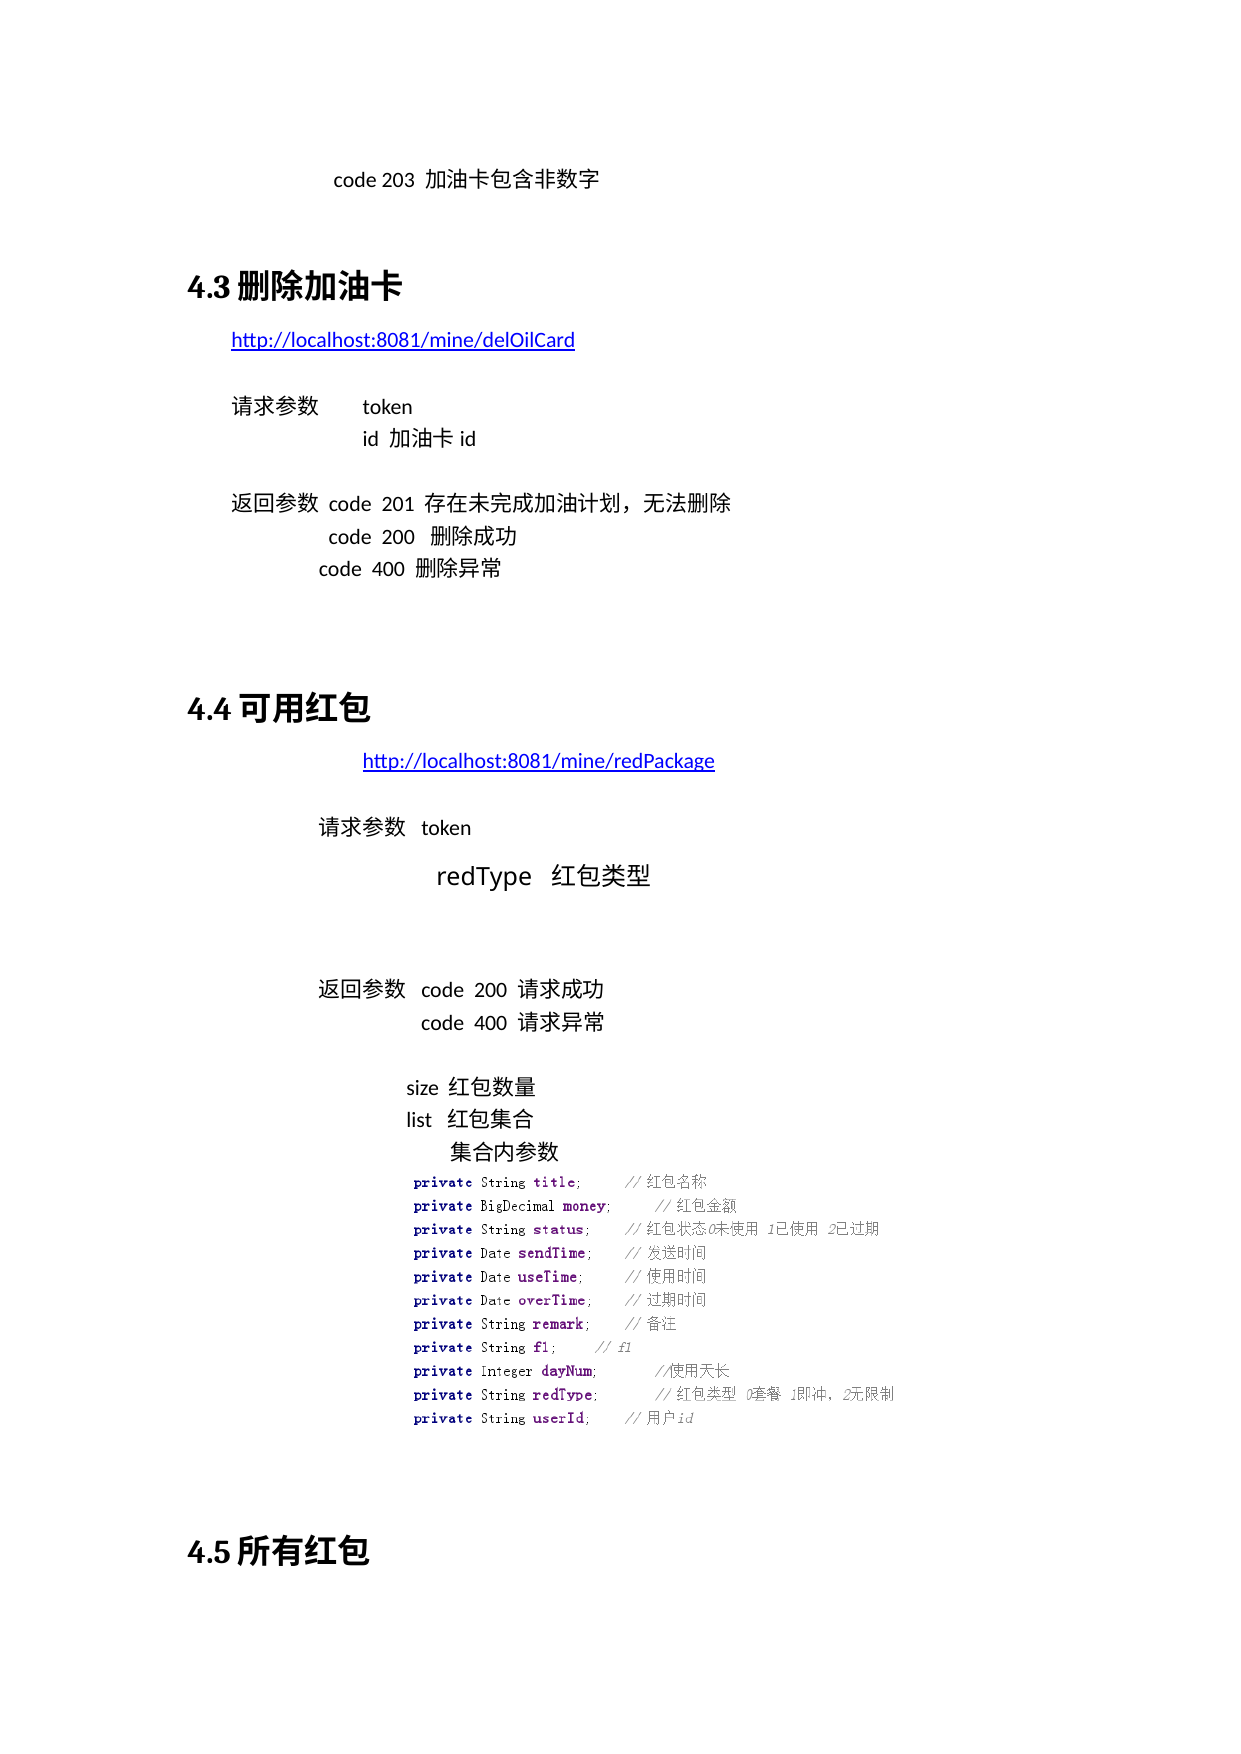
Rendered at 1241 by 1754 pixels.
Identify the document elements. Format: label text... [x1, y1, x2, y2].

list 返回参数 code 201 存在未完成加油计划，无法删除 [225, 486, 1053, 518]
list 请求参数 token [225, 388, 1053, 421]
list code 400 请求异常 [225, 1004, 1053, 1037]
list http://localhost:8081/mine/delOilCard [225, 323, 1053, 356]
list size 红包数量 [225, 1069, 1053, 1102]
title 4.5所有红包 [187, 1517, 1053, 1582]
list http://localhost:8081/mine/redPackage [225, 744, 1053, 777]
title 4.4可用红包 [187, 673, 1053, 738]
picture [406, 1167, 903, 1434]
list 请求参数 token [225, 809, 1053, 842]
list list 红包集合 [225, 1102, 1053, 1134]
list 返回参数 code 200 请求成功 [225, 972, 1053, 1004]
list code 400 删除异常 [225, 551, 1053, 583]
list id 加油卡 id [356, 421, 1053, 453]
list 集合内参数 [225, 1134, 1053, 1167]
list code 203 加油卡包含非数字 [225, 162, 1053, 194]
list code 200 删除成功 [225, 518, 1053, 551]
text redType 红包类型 [187, 842, 1053, 907]
title 4.3删除加油卡 [187, 252, 1053, 317]
